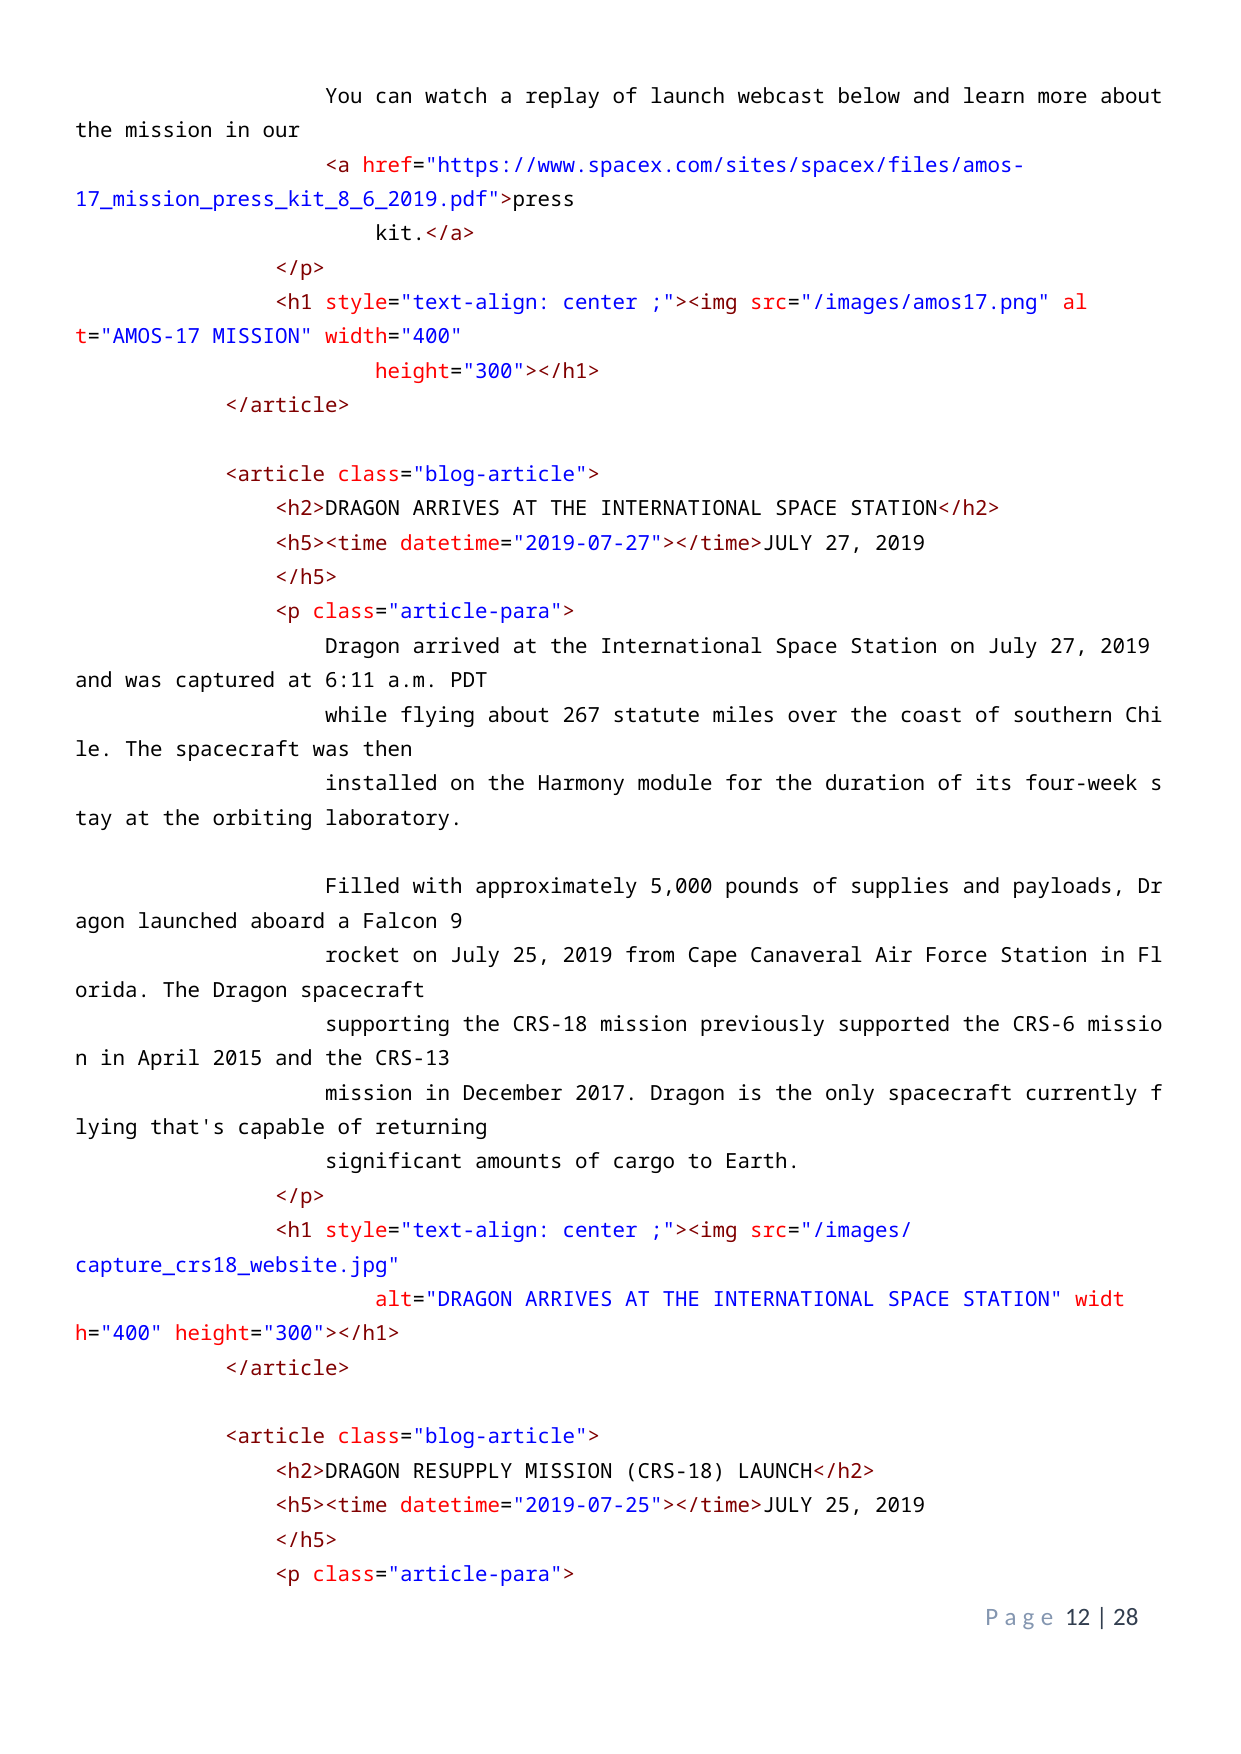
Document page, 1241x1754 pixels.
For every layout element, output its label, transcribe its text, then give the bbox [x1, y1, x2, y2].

text <h2>DRAGON RESUPPLY MISSION (CRS-18) LAUNCH</h2> [75, 1450, 1165, 1484]
text mission in December 2017. Dragon is the only spacecraft currently flying that's capable of returning [75, 1072, 1165, 1141]
text </p> [75, 247, 1165, 281]
text <article class="blog-article"> [75, 453, 1165, 487]
text alt="DRAGON ARRIVES AT THE INTERNATIONAL SPACE STATION" width="400" height="300"></h1> [75, 1278, 1165, 1347]
text <h1 style="text-align: center ;"><img src="/images/amos17.png" alt="AMOS-17 MISSION" width="400" [75, 281, 1165, 350]
text installed on the Harmony module for the duration of its four-week stay at the orbiting laboratory. [75, 762, 1165, 831]
text height="300"></h1> [75, 350, 1165, 384]
text <h5><time datetime="2019-07-27"></time>JULY 27, 2019 [75, 522, 1165, 556]
text rocket on July 25, 2019 from Cape Canaveral Air Force Station in Florida. The Dragon spacecraft [75, 934, 1165, 1003]
text significant amounts of cargo to Earth. [75, 1141, 1165, 1175]
text <p class="article-para"> [75, 591, 1165, 625]
text You can watch a replay of launch webcast below and learn more about the mission in our [75, 75, 1165, 144]
text <h2>DRAGON ARRIVES AT THE INTERNATIONAL SPACE STATION</h2> [75, 487, 1165, 522]
text </h5> [75, 1519, 1165, 1553]
text <h5><time datetime="2019-07-25"></time>JULY 25, 2019 [75, 1484, 1165, 1519]
text <h1 style="text-align: center ;"><img src="/images/capture_crs18_website.jpg" [75, 1209, 1165, 1278]
text </article> [75, 384, 1165, 419]
text </h5> [75, 556, 1165, 591]
text kit.</a> [75, 212, 1165, 247]
text Dragon arrived at the International Space Station on July 27, 2019 and was captured at 6:11 a.m. PDT [75, 625, 1165, 694]
text supporting the CRS-18 mission previously supported the CRS-6 mission in April 2015 and the CRS-13 [75, 1003, 1165, 1072]
text <p class="article-para"> [75, 1553, 1165, 1587]
text <a href="https://www.spacex.com/sites/spacex/files/amos-17_mission_press_kit_8_6_2019.pdf">press [75, 144, 1165, 212]
text Filled with approximately 5,000 pounds of supplies and payloads, Dragon launched aboard a Falcon 9 [75, 866, 1165, 934]
text <article class="blog-article"> [75, 1416, 1165, 1450]
text </p> [75, 1175, 1165, 1209]
text </article> [75, 1347, 1165, 1381]
text while flying about 267 statute miles over the coast of southern Chile. The spacecraft was then [75, 694, 1165, 762]
